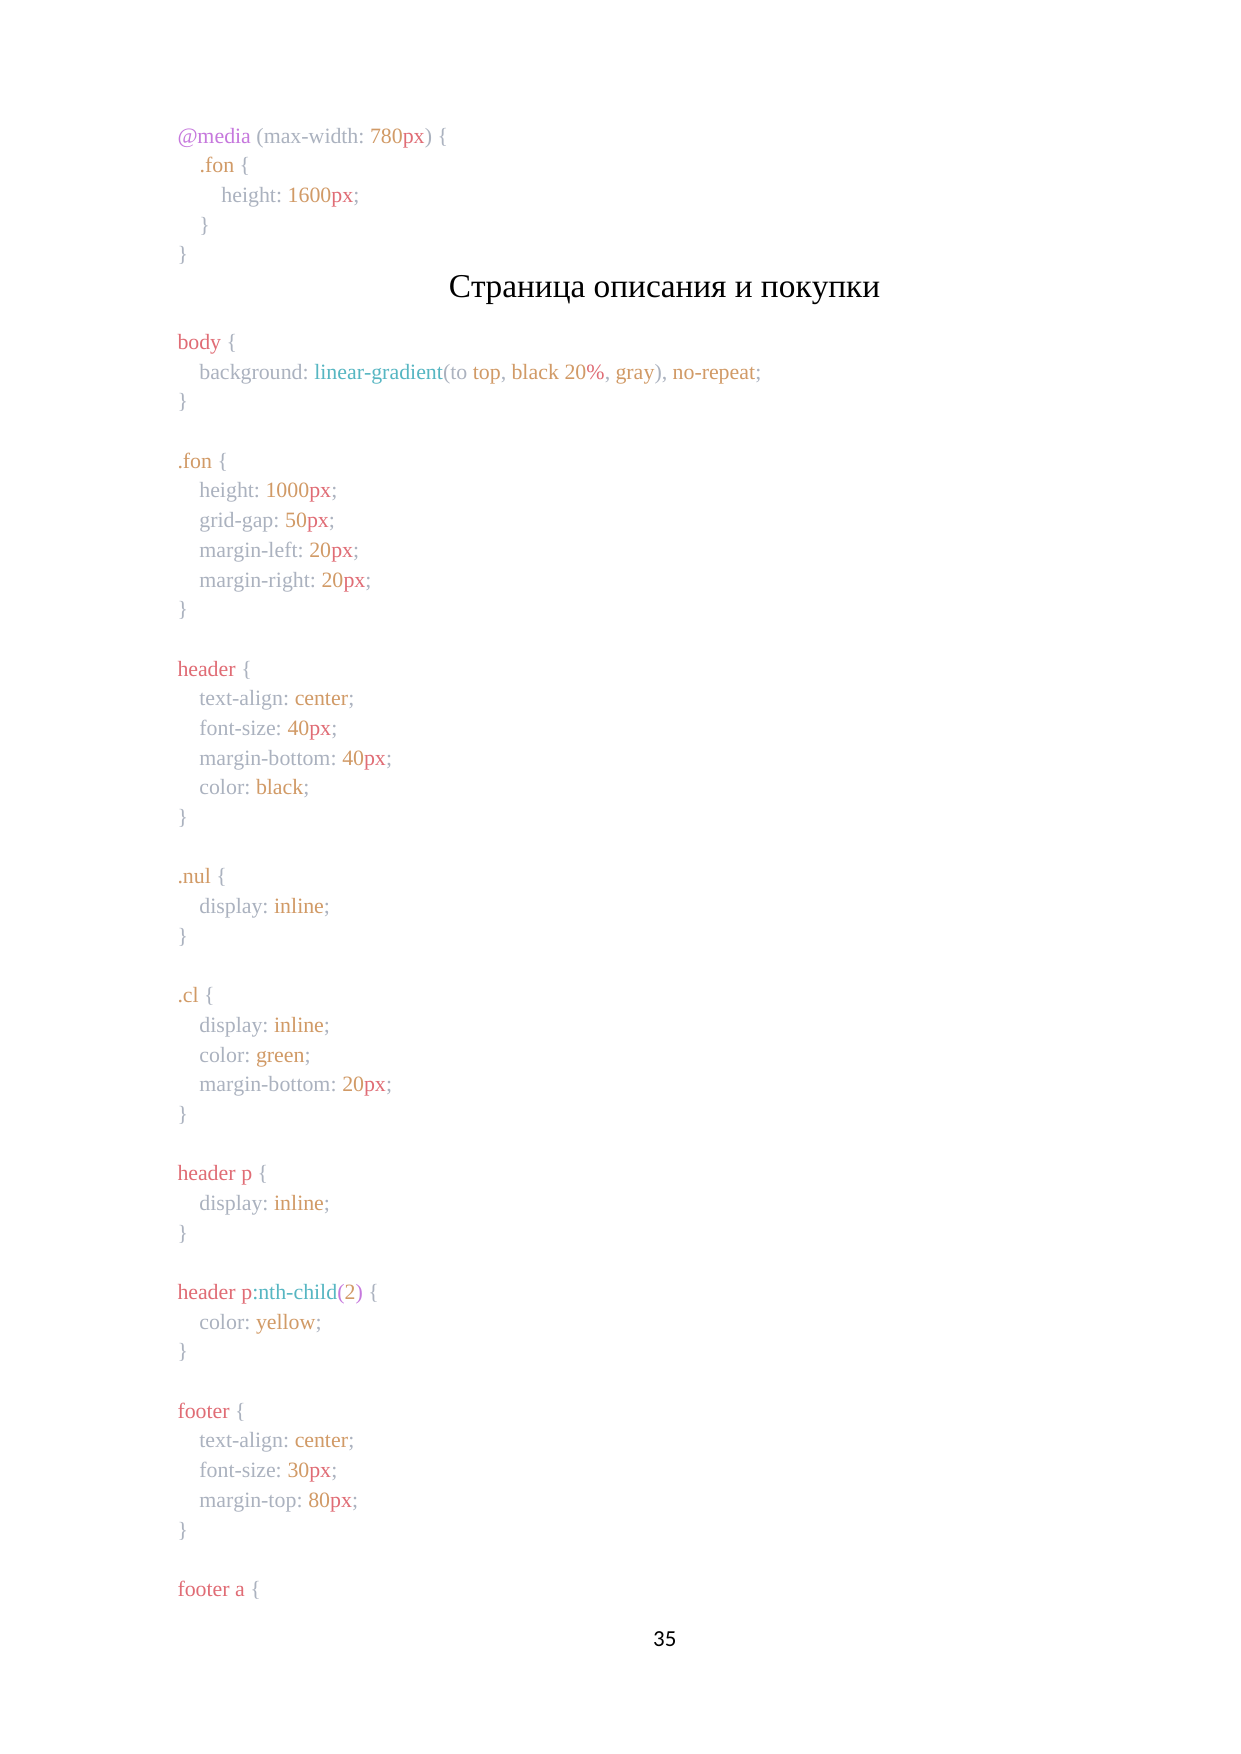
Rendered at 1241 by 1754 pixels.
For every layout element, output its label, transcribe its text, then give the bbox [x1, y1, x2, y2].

text background: linear-gradient(to top, black 20%, gray), no-repeat; [177, 354, 1152, 384]
text height: 1600px; [177, 177, 1152, 207]
text @media (max-width: 780px) { [177, 118, 1152, 148]
text } [177, 592, 1152, 621]
text .nul { [177, 859, 1152, 889]
text font-size: 40px; [177, 711, 1152, 740]
text Страница описания и покупки [177, 267, 1152, 305]
text display: inline; [177, 889, 1152, 918]
text font-size: 30px; [177, 1453, 1152, 1482]
text } [177, 1512, 1152, 1542]
text } [177, 918, 1152, 948]
text margin-left: 20px; [177, 532, 1152, 562]
text text-align: center; [177, 681, 1152, 711]
text footer a { [177, 1571, 1152, 1601]
text header p { [177, 1156, 1152, 1186]
text grid-gap: 50px; [177, 503, 1152, 532]
text .cl { [177, 978, 1152, 1007]
text footer { [177, 1393, 1152, 1423]
text body { [177, 324, 1152, 354]
text color: green; [177, 1037, 1152, 1067]
text header { [177, 651, 1152, 681]
text } [177, 799, 1152, 829]
text margin-top: 80px; [177, 1482, 1152, 1512]
text } [177, 384, 1152, 414]
text } [177, 207, 1152, 237]
text } [177, 1334, 1152, 1364]
text margin-bottom: 20px; [177, 1067, 1152, 1096]
text } [177, 1096, 1152, 1126]
text display: inline; [177, 1186, 1152, 1215]
text header p:nth-child(2) { [177, 1274, 1152, 1304]
text margin-bottom: 40px; [177, 740, 1152, 770]
text } [177, 1215, 1152, 1245]
text color: yellow; [177, 1304, 1152, 1334]
text margin-right: 20px; [177, 562, 1152, 592]
text text-align: center; [177, 1423, 1152, 1453]
text } [177, 237, 1152, 267]
text display: inline; [177, 1007, 1152, 1037]
text color: black; [177, 770, 1152, 799]
text .fon { [177, 148, 1152, 177]
text .fon { [177, 443, 1152, 473]
text height: 1000px; [177, 473, 1152, 503]
